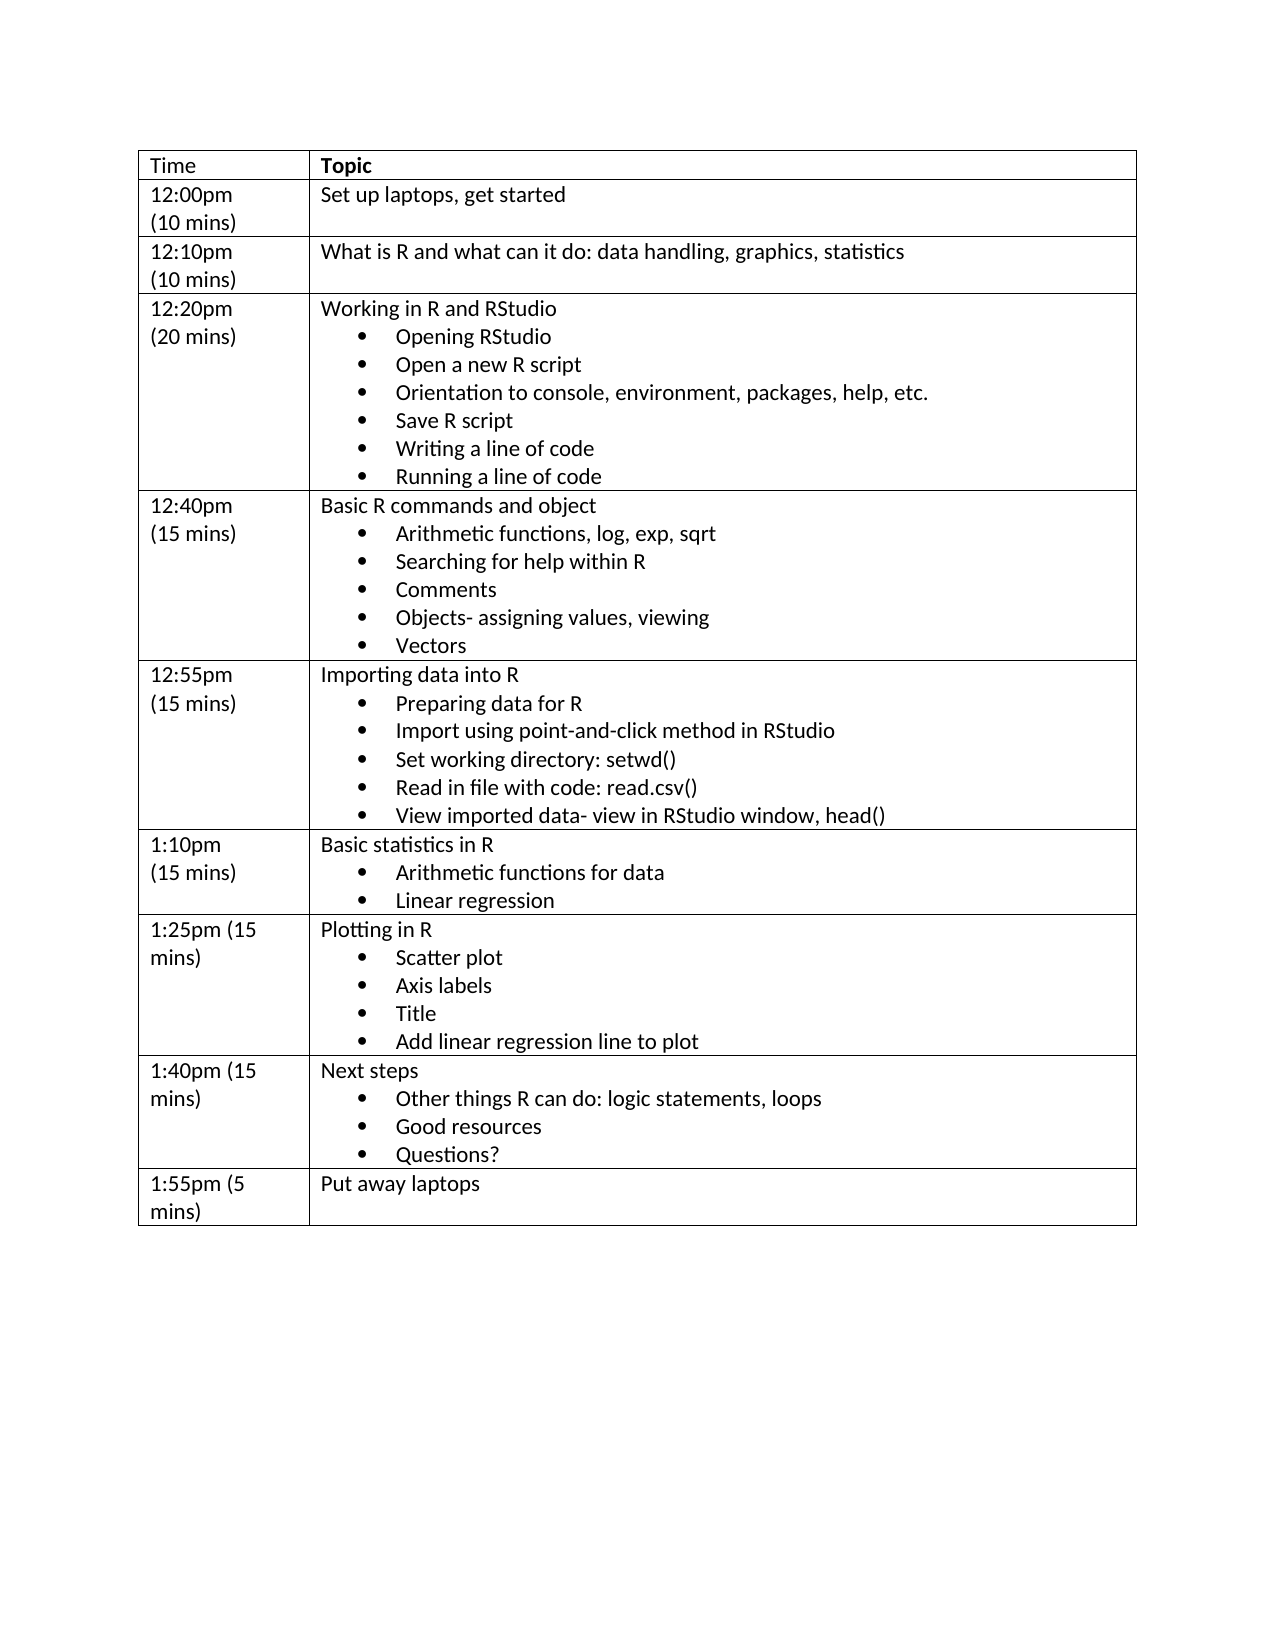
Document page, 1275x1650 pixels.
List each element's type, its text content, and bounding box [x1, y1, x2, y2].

table_cell Set up laptops, get started [310, 180, 1136, 236]
table_cell 12:55pm (15 mins) [139, 661, 309, 829]
table_cell 12:20pm (20 mins) [139, 294, 309, 490]
table_cell 1:25pm (15 mins) [139, 915, 309, 1055]
table_cell 12:10pm (10 mins) [139, 237, 309, 293]
table_cell Next steps Other things R can do: logic statements, loops Good resources Questions? [310, 1056, 1136, 1168]
table_cell 1:10pm (15 mins) [139, 830, 309, 914]
table_cell 1:55pm (5 mins) [139, 1169, 309, 1225]
table_cell 12:40pm (15 mins) [139, 491, 309, 659]
table_cell Working in R and RStudio Opening RStudio Open a new R script Orientation to console, environment, packages, help, etc. Save R script Writing a line of code Running a line of code [310, 294, 1136, 490]
table_cell Basic R commands and object Arithmetic functions, log, exp, sqrt Searching for help within R Comments Objects- assigning values, viewing Vectors [310, 491, 1136, 659]
table_header Time [139, 151, 309, 179]
table_cell 1:40pm (15 mins) [139, 1056, 309, 1168]
table_cell What is R and what can it do: data handling, graphics, statistics [310, 237, 1136, 293]
table_cell Basic statistics in R Arithmetic functions for data Linear regression [310, 830, 1136, 914]
table_cell Importing data into R Preparing data for R Import using point-and-click method in RStudio Set working directory: setwd() Read in file with code: read.csv() View imported data- view in RStudio window, head() [310, 661, 1136, 829]
table_cell Plotting in R Scatter plot Axis labels Title Add linear regression line to plot [310, 915, 1136, 1055]
table_cell Put away laptops [310, 1169, 1136, 1225]
table_cell 12:00pm (10 mins) [139, 180, 309, 236]
table_header Topic [310, 151, 1136, 179]
